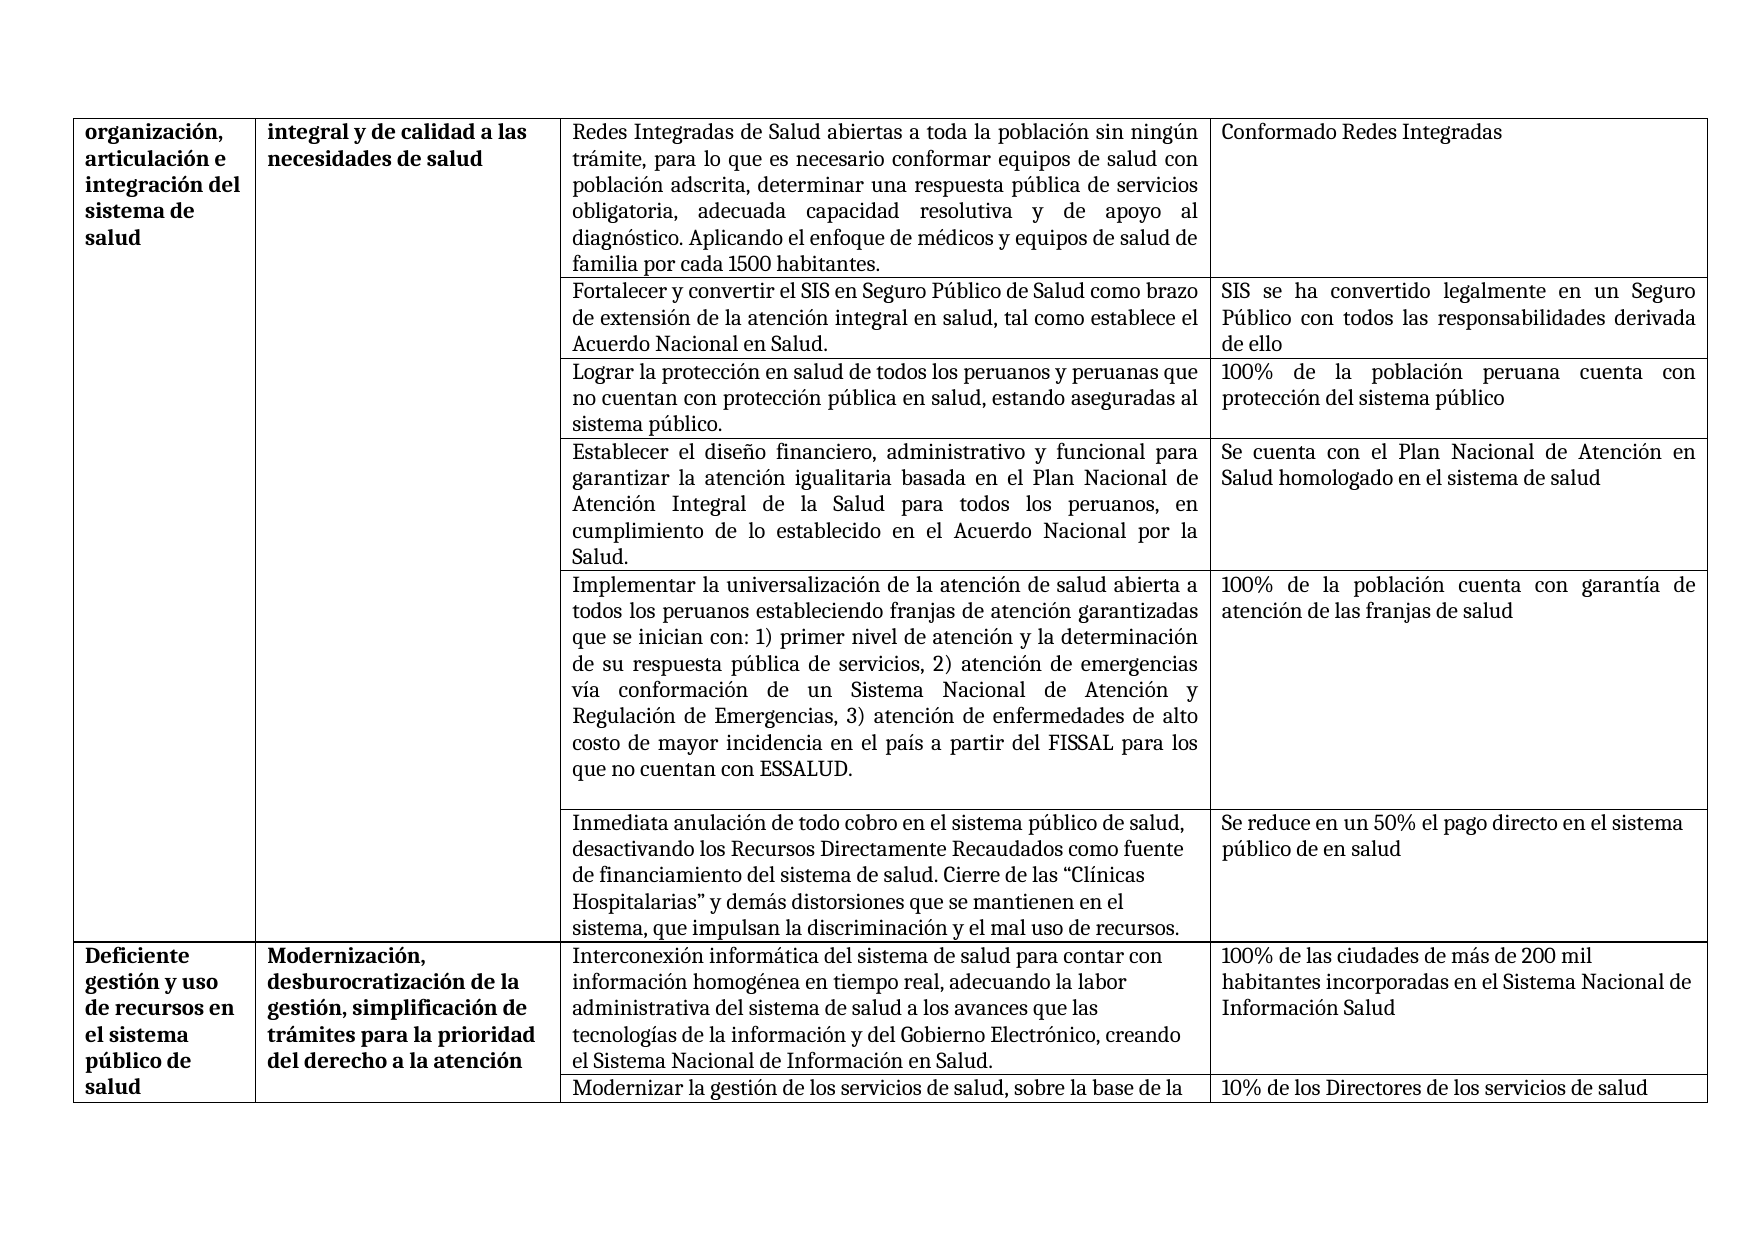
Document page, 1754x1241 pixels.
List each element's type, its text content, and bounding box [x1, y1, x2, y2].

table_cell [74, 119, 255, 941]
table_cell Fortalecer y convertir el SIS en Seguro Público de Salud como brazo de extensión de la atención integral en salud, tal como establece el Acuerdo Nacional en Salud. [561, 278, 1210, 357]
table_cell Inmediata anulación de todo cobro en el sistema público de salud, desactivando los Recursos Directamente Recaudados como fuente de financiamiento del sistema de salud. Cierre de las “Clínicas Hospitalarias” y demás distorsiones que se mantienen en el sistema, que impulsan la discriminación y el mal uso de recursos. [561, 810, 1210, 941]
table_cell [256, 119, 560, 941]
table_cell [561, 119, 1210, 277]
table_cell Se cuenta con el Plan Nacional de Atención en Salud homologado en el sistema de salud [1211, 439, 1707, 570]
table_cell Modernización, desburocratización de la gestión, simplificación de trámites para la prioridad del derecho a la atención [256, 943, 560, 1102]
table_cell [561, 1075, 1210, 1102]
table_cell Interconexión informática del sistema de salud para contar con información homogénea en tiempo real, adecuando la labor administrativa del sistema de salud a los avances que las tecnologías de la información y del Gobierno Electrónico, creando el Sistema Nacional de Información en Salud. [561, 943, 1210, 1074]
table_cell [1211, 1075, 1707, 1102]
table_cell 100% de la población cuenta con garantía de atención de las franjas de salud [1211, 571, 1707, 808]
table_cell Deficiente gestión y uso de recursos en el sistema público de salud [74, 943, 255, 1102]
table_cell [1211, 119, 1707, 277]
table_cell Establecer el diseño financiero, administrativo y funcional para garantizar la atención igualitaria basada en el Plan Nacional de Atención Integral de la Salud para todos los peruanos, en cumplimiento de lo establecido en el Acuerdo Nacional por la Salud. [561, 439, 1210, 570]
table_cell Implementar la universalización de la atención de salud abierta a todos los peruanos estableciendo franjas de atención garantizadas que se inician con: 1) primer nivel de atención y la determinación de su respuesta pública de servicios, 2) atención de emergencias vía conformación de un Sistema Nacional de Atención y Regulación de Emergencias, 3) atención de enfermedades de alto costo de mayor incidencia en el país a partir del FISSAL para los que no cuentan con ESSALUD. [561, 571, 1210, 808]
table_cell 100% de las ciudades de más de 200 mil habitantes incorporadas en el Sistema Nacional de Información Salud [1211, 943, 1707, 1074]
table_cell SIS se ha convertido legalmente en un Seguro Público con todos las responsabilidades derivada de ello [1211, 278, 1707, 357]
table_cell 100% de la población peruana cuenta con protección del sistema público [1211, 359, 1707, 437]
table_cell Se reduce en un 50% el pago directo en el sistema público de en salud [1211, 810, 1707, 941]
table_cell Lograr la protección en salud de todos los peruanos y peruanas que no cuentan con protección pública en salud, estando aseguradas al sistema público. [561, 359, 1210, 437]
